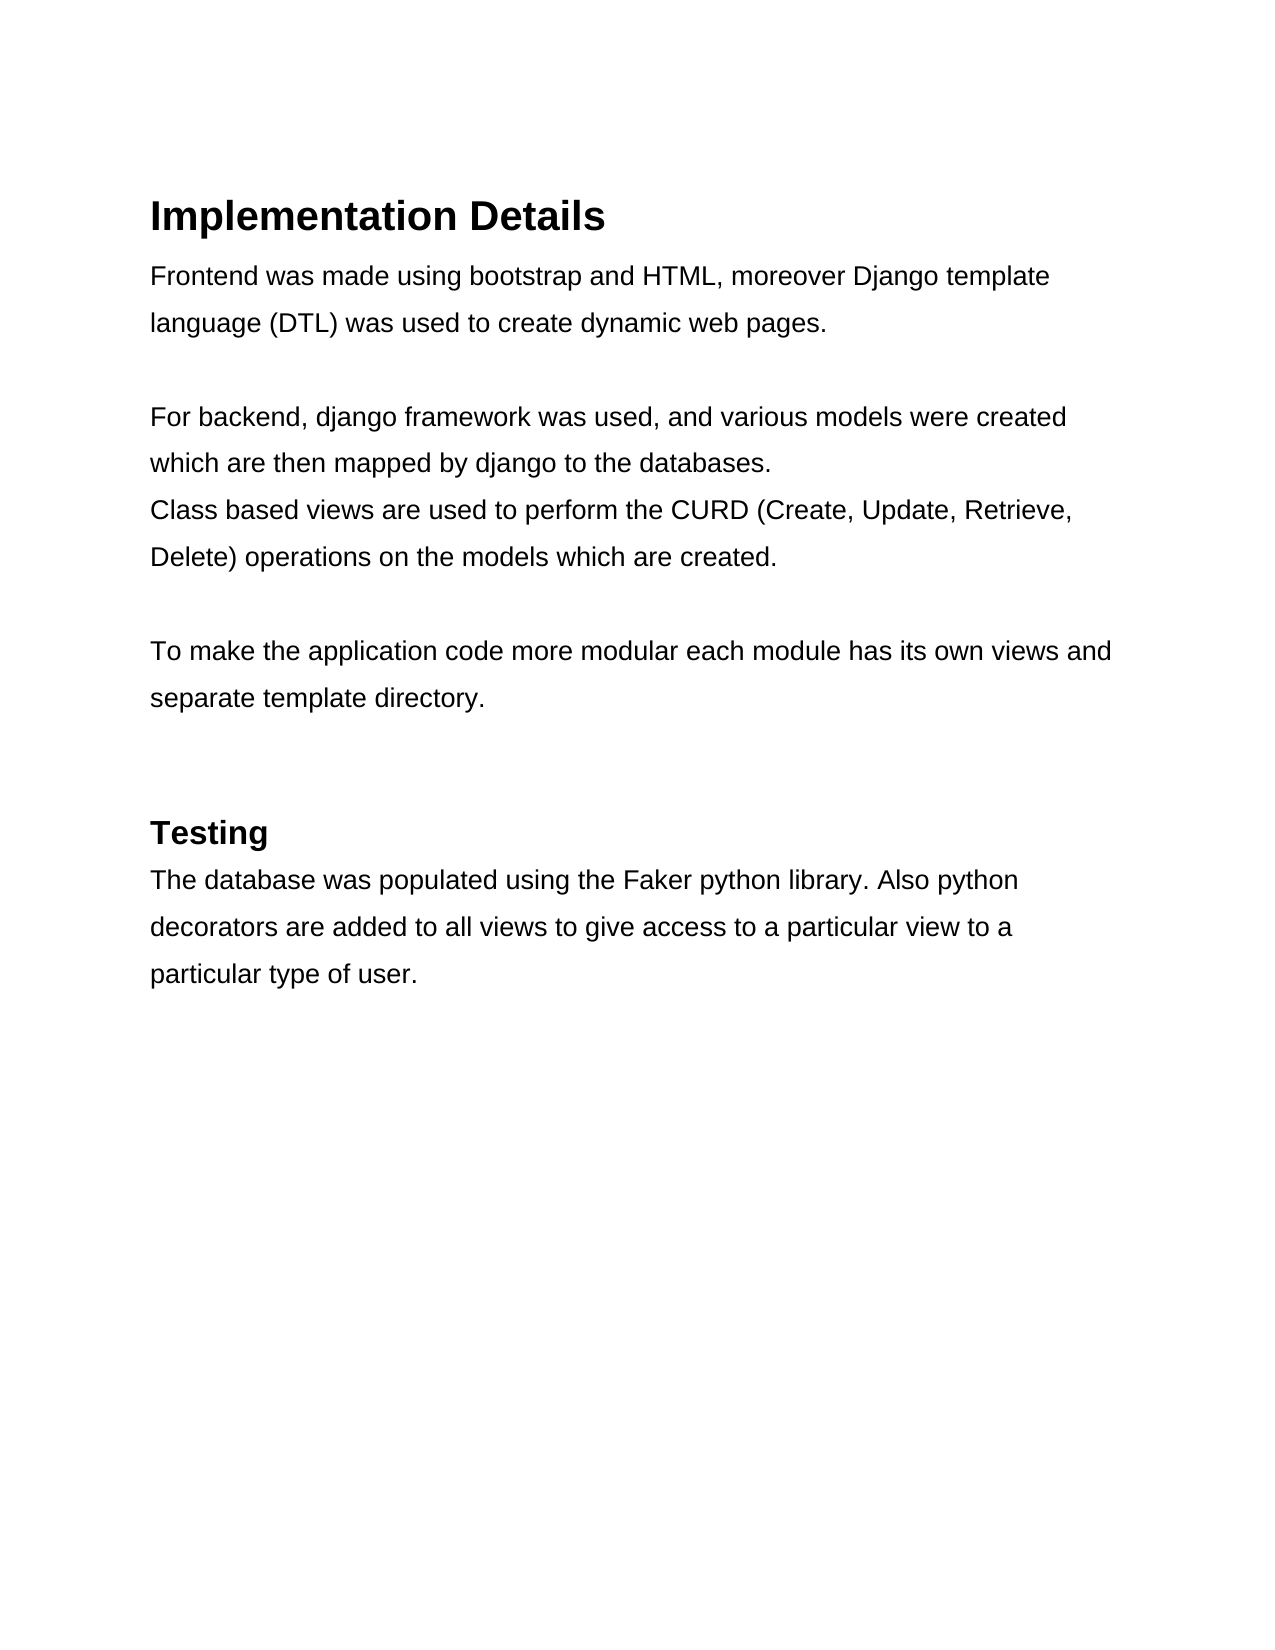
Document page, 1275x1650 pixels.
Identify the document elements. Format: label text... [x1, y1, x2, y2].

text The database was populated using the Faker python library. Also python decorators are added to all views to give access to a particular view to a particular type of user. [150, 864, 1125, 989]
text For backend, django framework was used, and various models were created which are then mapped by django to the databases. [150, 401, 1125, 479]
text To make the application code more modular each module has its own views and separate template directory. [150, 635, 1125, 713]
subtitle Testing [150, 813, 1125, 852]
subtitle Implementation Details [150, 192, 1125, 239]
text Class based views are used to perform the CURD (Create, Update, Retrieve, Delete) operations on the models which are created. [150, 494, 1125, 572]
text Frontend was made using bootstrap and HTML, moreover Django template language (DTL) was used to create dynamic web pages. [150, 260, 1125, 338]
